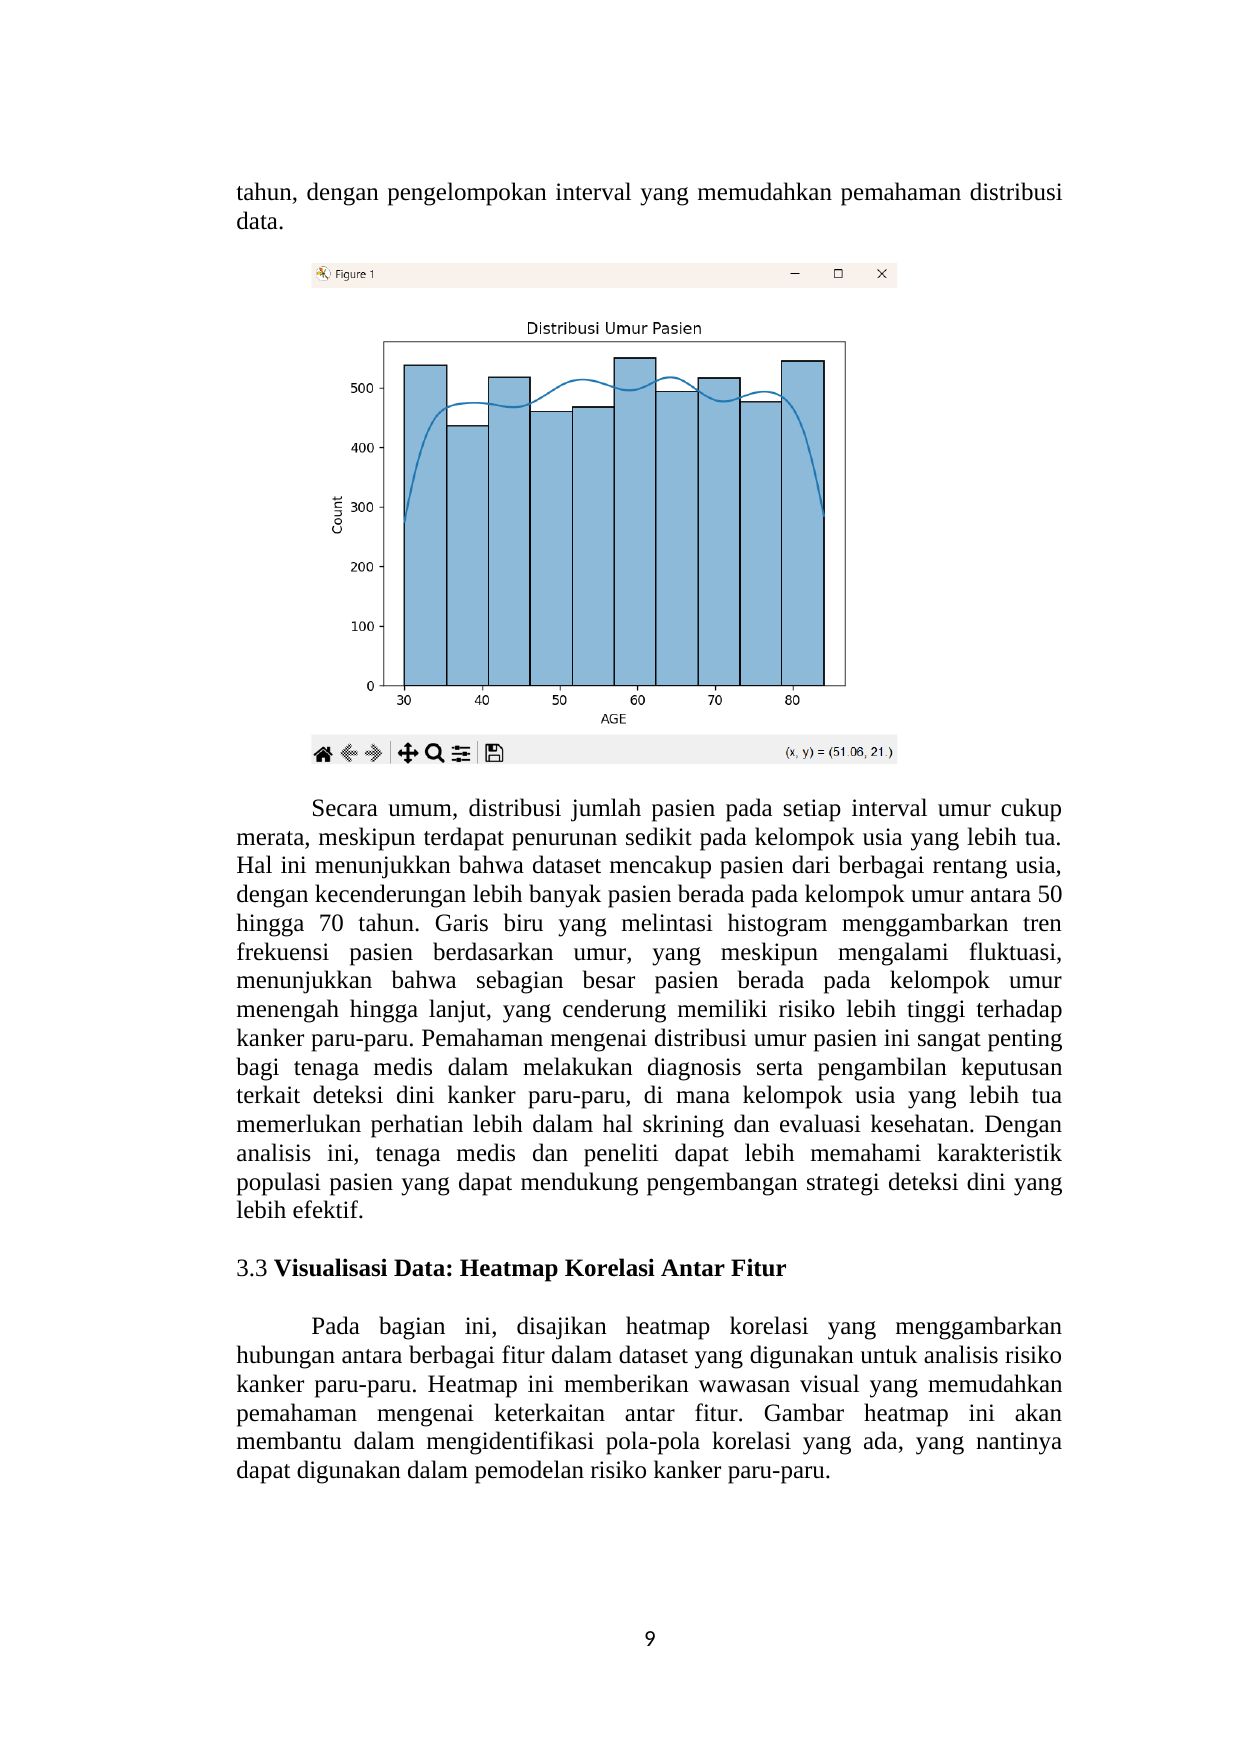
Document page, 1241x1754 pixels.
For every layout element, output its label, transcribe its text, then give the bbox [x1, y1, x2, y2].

picture [311, 263, 898, 764]
text Secara umum, distribusi jumlah pasien pada setiap interval umur cukup merata, meskipun terdapat penurunan sedikit pada kelompok usia yang lebih tua. Hal ini menunjukkan bahwa dataset mencakup pasien dari berbagai rentang usia, dengan kecenderungan lebih banyak pasien berada pada kelompok umur antara 50 hingga 70 tahun. Garis biru yang melintasi histogram menggambarkan tren frekuensi pasien berdasarkan umur, yang meskipun mengalami fluktuasi, menunjukkan bahwa sebagian besar pasien berada pada kelompok umur menengah hingga lanjut, yang cenderung memiliki risiko lebih tinggi terhadap kanker paru-paru. Pemahaman mengenai distribusi umur pasien ini sangat penting bagi tenaga medis dalam melakukan diagnosis serta pengambilan keputusan terkait deteksi dini kanker paru-paru, di mana kelompok usia yang lebih tua memerlukan perhatian lebih dalam hal skrining dan evaluasi kesehatan. Dengan analisis ini, tenaga medis dan peneliti dapat lebih memahami karakteristik populasi pasien yang dapat mendukung pengembangan strategi deteksi dini yang lebih efektif. [236, 793, 1063, 1224]
subtitle Visualisasi Data: Heatmap Korelasi Antar Fitur [236, 1253, 1063, 1282]
text Pada bagian ini, disajikan heatmap korelasi yang menggambarkan hubungan antara berbagai fitur dalam dataset yang digunakan untuk analisis risiko kanker paru-paru. Heatmap ini memberikan wawasan visual yang memudahkan pemahaman mengenai keterkaitan antar fitur. Gambar heatmap ini akan membantu dalam mengidentifikasi pola-pola korelasi yang ada, yang nantinya dapat digunakan dalam pemodelan risiko kanker paru-paru. [236, 1311, 1063, 1484]
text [236, 177, 1063, 235]
